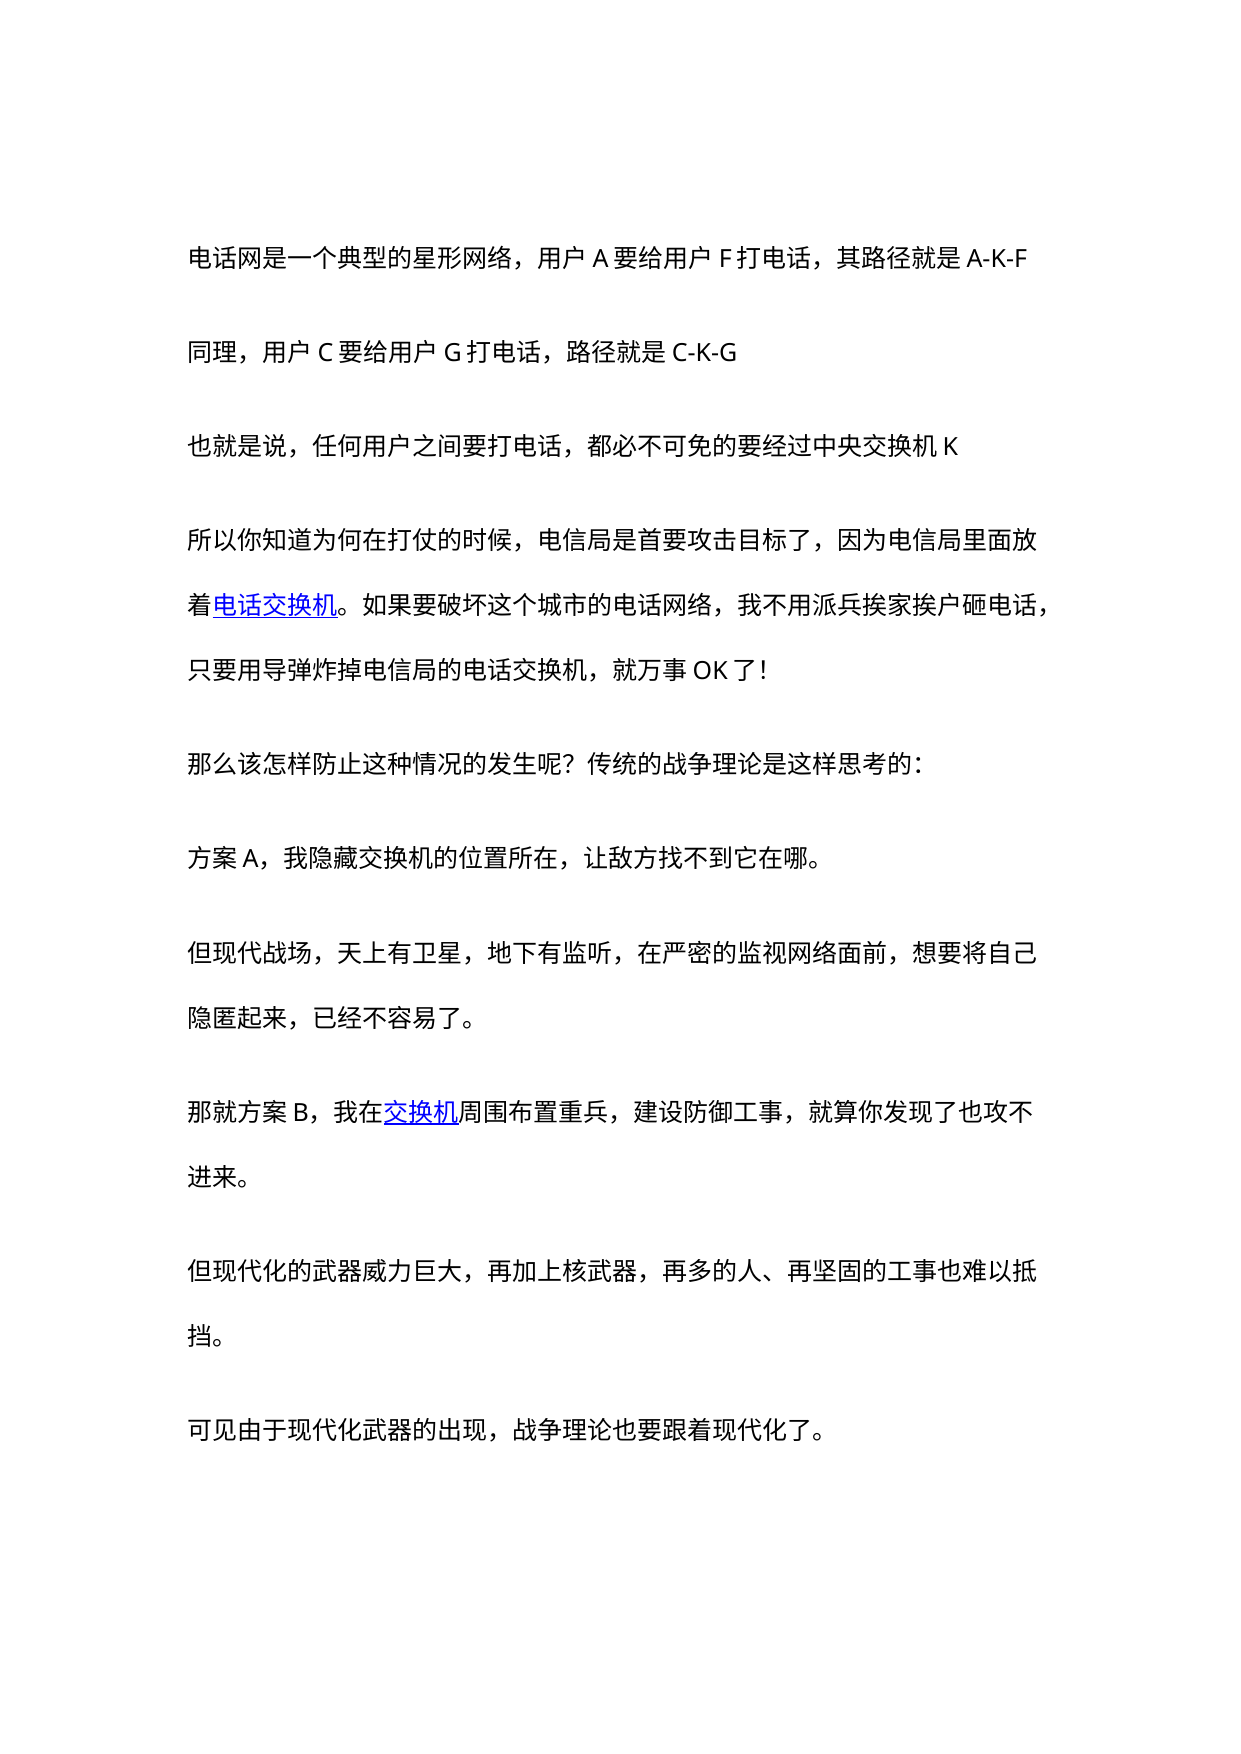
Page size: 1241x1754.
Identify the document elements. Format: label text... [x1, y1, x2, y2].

text 但现代战场，天上有卫星，地下有监听，在严密的监视网络面前，想要将自己隐匿起来，已经不容易了。 [187, 919, 1053, 1049]
text 那就方案B，我在交换机周围布置重兵，建设防御工事，就算你发现了也攻不进来。 [187, 1078, 1053, 1208]
text 方案A，我隐藏交换机的位置所在，让敌方找不到它在哪。 [187, 824, 1053, 889]
text 那么该怎样防止这种情况的发生呢？传统的战争理论是这样思考的： [187, 730, 1053, 795]
text 可见由于现代化武器的出现，战争理论也要跟着现代化了。 [187, 1396, 1053, 1461]
text 也就是说，任何用户之间要打电话，都必不可免的要经过中央交换机K [187, 412, 1053, 477]
text 但现代化的武器威力巨大，再加上核武器，再多的人、再坚固的工事也难以抵挡。 [187, 1237, 1053, 1367]
text 电话网是一个典型的星形网络，用户A要给用户F打电话，其路径就是A-K-F [187, 224, 1053, 289]
text 同理，用户C要给用户G打电话，路径就是C-K-G [187, 318, 1053, 383]
text 所以你知道为何在打仗的时候，电信局是首要攻击目标了，因为电信局里面放着电话交换机。如果要破坏这个城市的电话网络，我不用派兵挨家挨户砸电话，只要用导弹炸掉电信局的电话交换机，就万事OK了！ [187, 506, 1053, 701]
